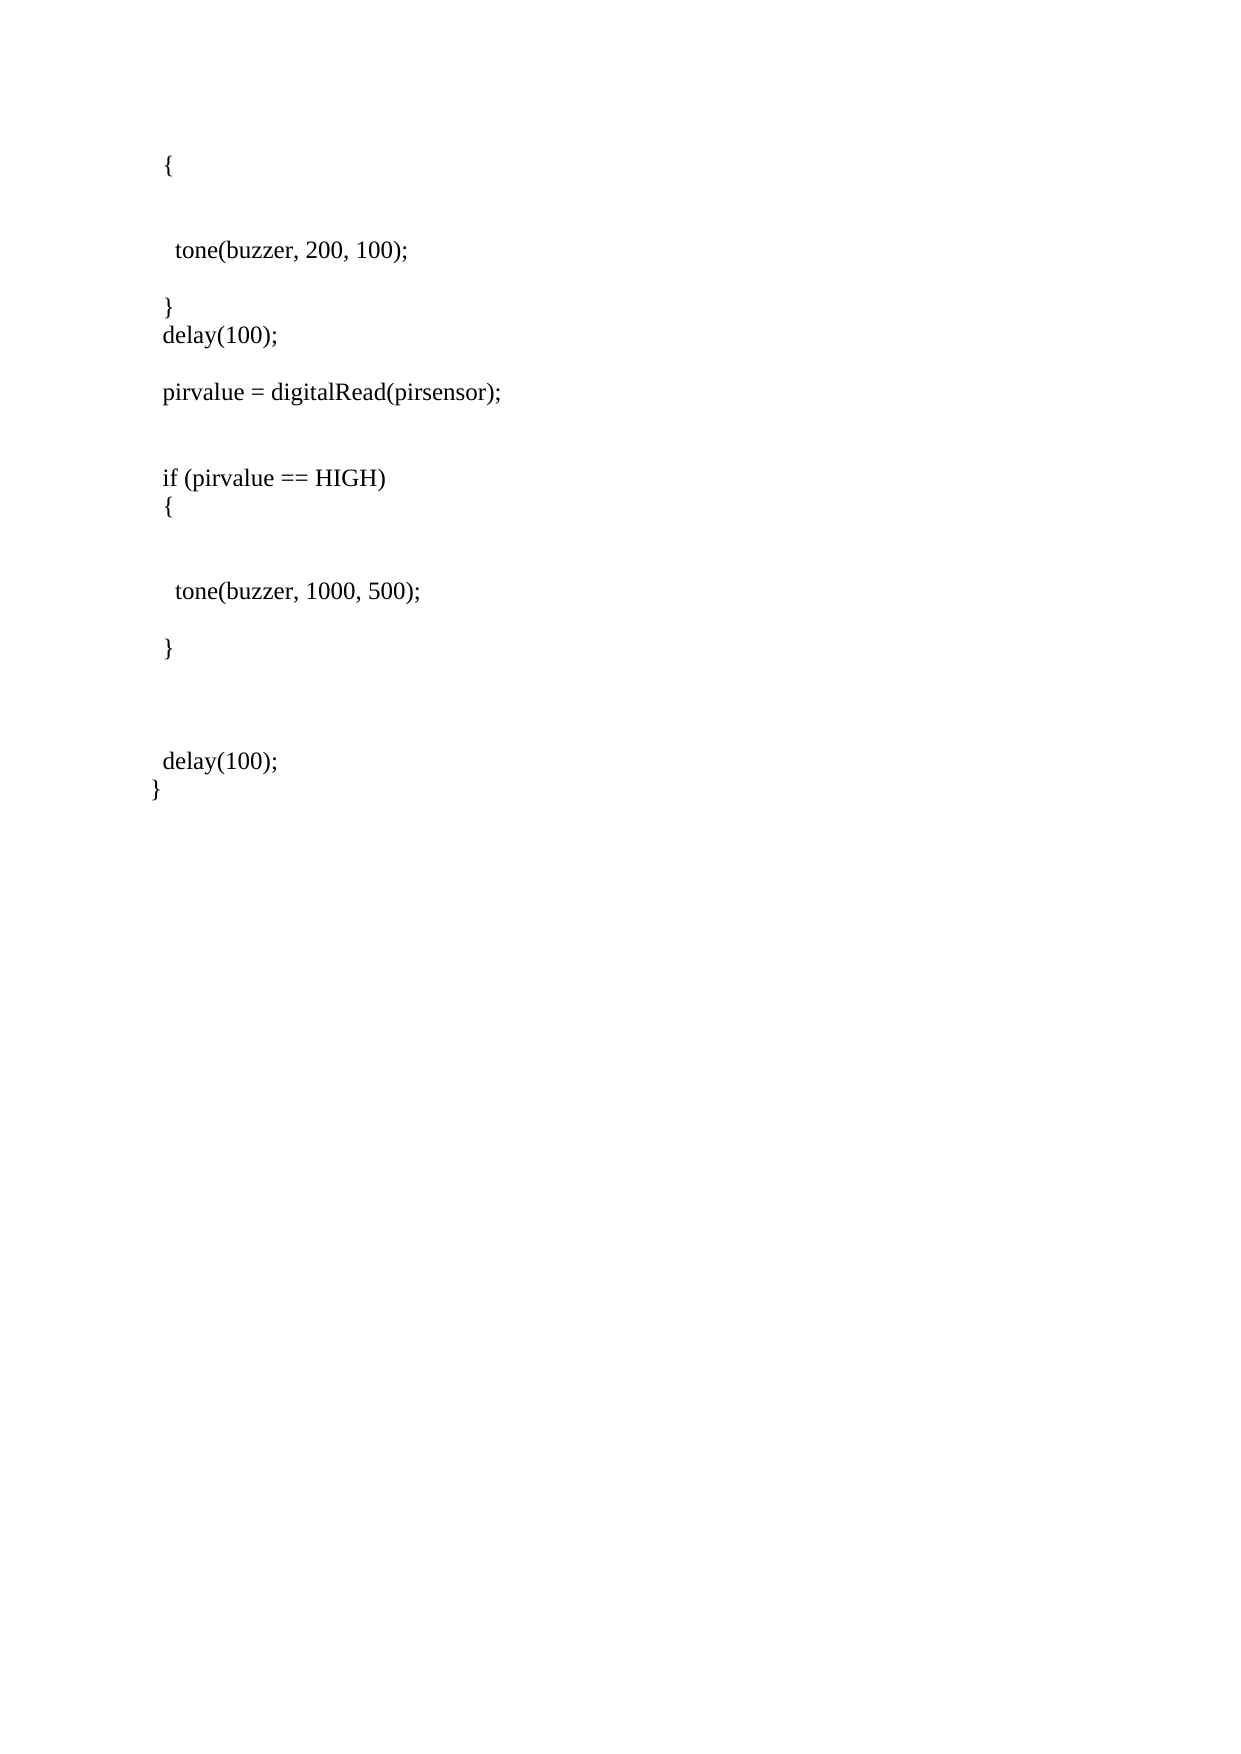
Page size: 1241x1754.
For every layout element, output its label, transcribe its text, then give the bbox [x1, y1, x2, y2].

text tone(buzzer, 1000, 500); [150, 576, 1090, 605]
text } [150, 292, 1090, 320]
text { [150, 491, 1090, 520]
text pirvalue = digitalRead(pirsensor); [150, 377, 1090, 406]
text if (pirvalue == HIGH) [150, 463, 1090, 491]
text } [150, 633, 1090, 662]
text } [150, 774, 1090, 803]
text delay(100); [150, 320, 1090, 349]
text tone(buzzer, 200, 100); [150, 235, 1090, 263]
text delay(100); [150, 746, 1090, 774]
text { [150, 150, 1090, 179]
